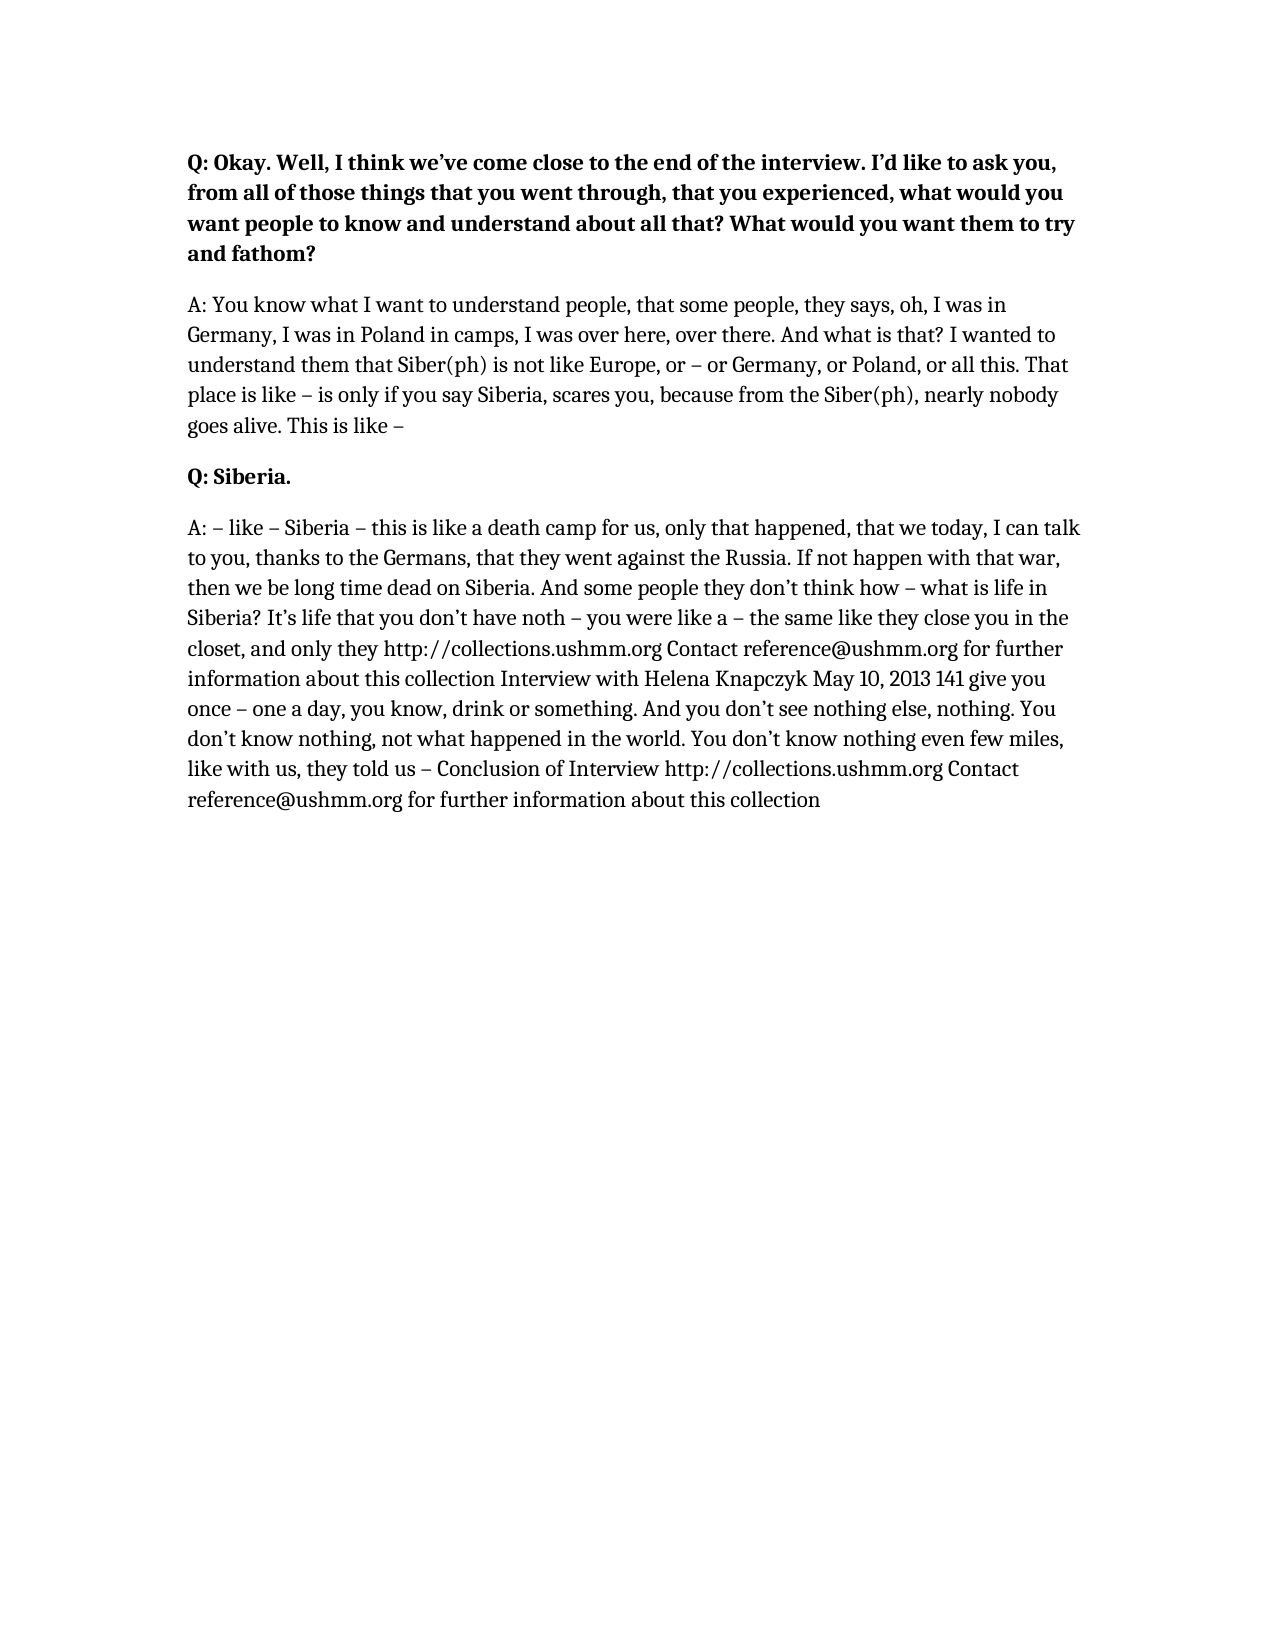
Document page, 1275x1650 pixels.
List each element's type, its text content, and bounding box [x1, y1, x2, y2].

text A: – like – Siberia – this is like a death camp for us, only that happened, that we today, I can talk to you, thanks to the Germans, that they went against the Russia. If not happen with that war, then we be long time dead on Siberia. And some people they don’t think how – what is life in Siberia? It’s life that you don’t have noth – you were like a – the same like they close you in the closet, and only they http://collections.ushmm.org Contact reference@ushmm.org for further information about this collection Interview with Helena Knapczyk May 10, 2013 141 give you once – one a day, you know, drink or something. And you don’t see nothing else, nothing. You don’t know nothing, not what happened in the world. You don’t know nothing even few miles, like with us, they told us – Conclusion of Interview http://collections.ushmm.org Contact reference@ushmm.org for further information about this collection [187, 514, 1087, 813]
text A: You know what I want to understand people, that some people, they says, oh, I was in Germany, I was in Poland in camps, I was over here, over there. And what is that? I wanted to understand them that Siber(ph) is not like Europe, or – or Germany, or Poland, or all this. That place is like – is only if you say Siberia, scares you, because from the Siber(ph), nearly nobody goes alive. This is like – [187, 292, 1087, 439]
text Q: Siberia. [187, 463, 1087, 490]
text Q: Okay. Well, I think we’ve come close to the end of the interview. I’d like to ask you, from all of those things that you went through, that you experienced, what would you want people to know and understand about all that? What would you want them to try and fathom? [187, 150, 1087, 267]
